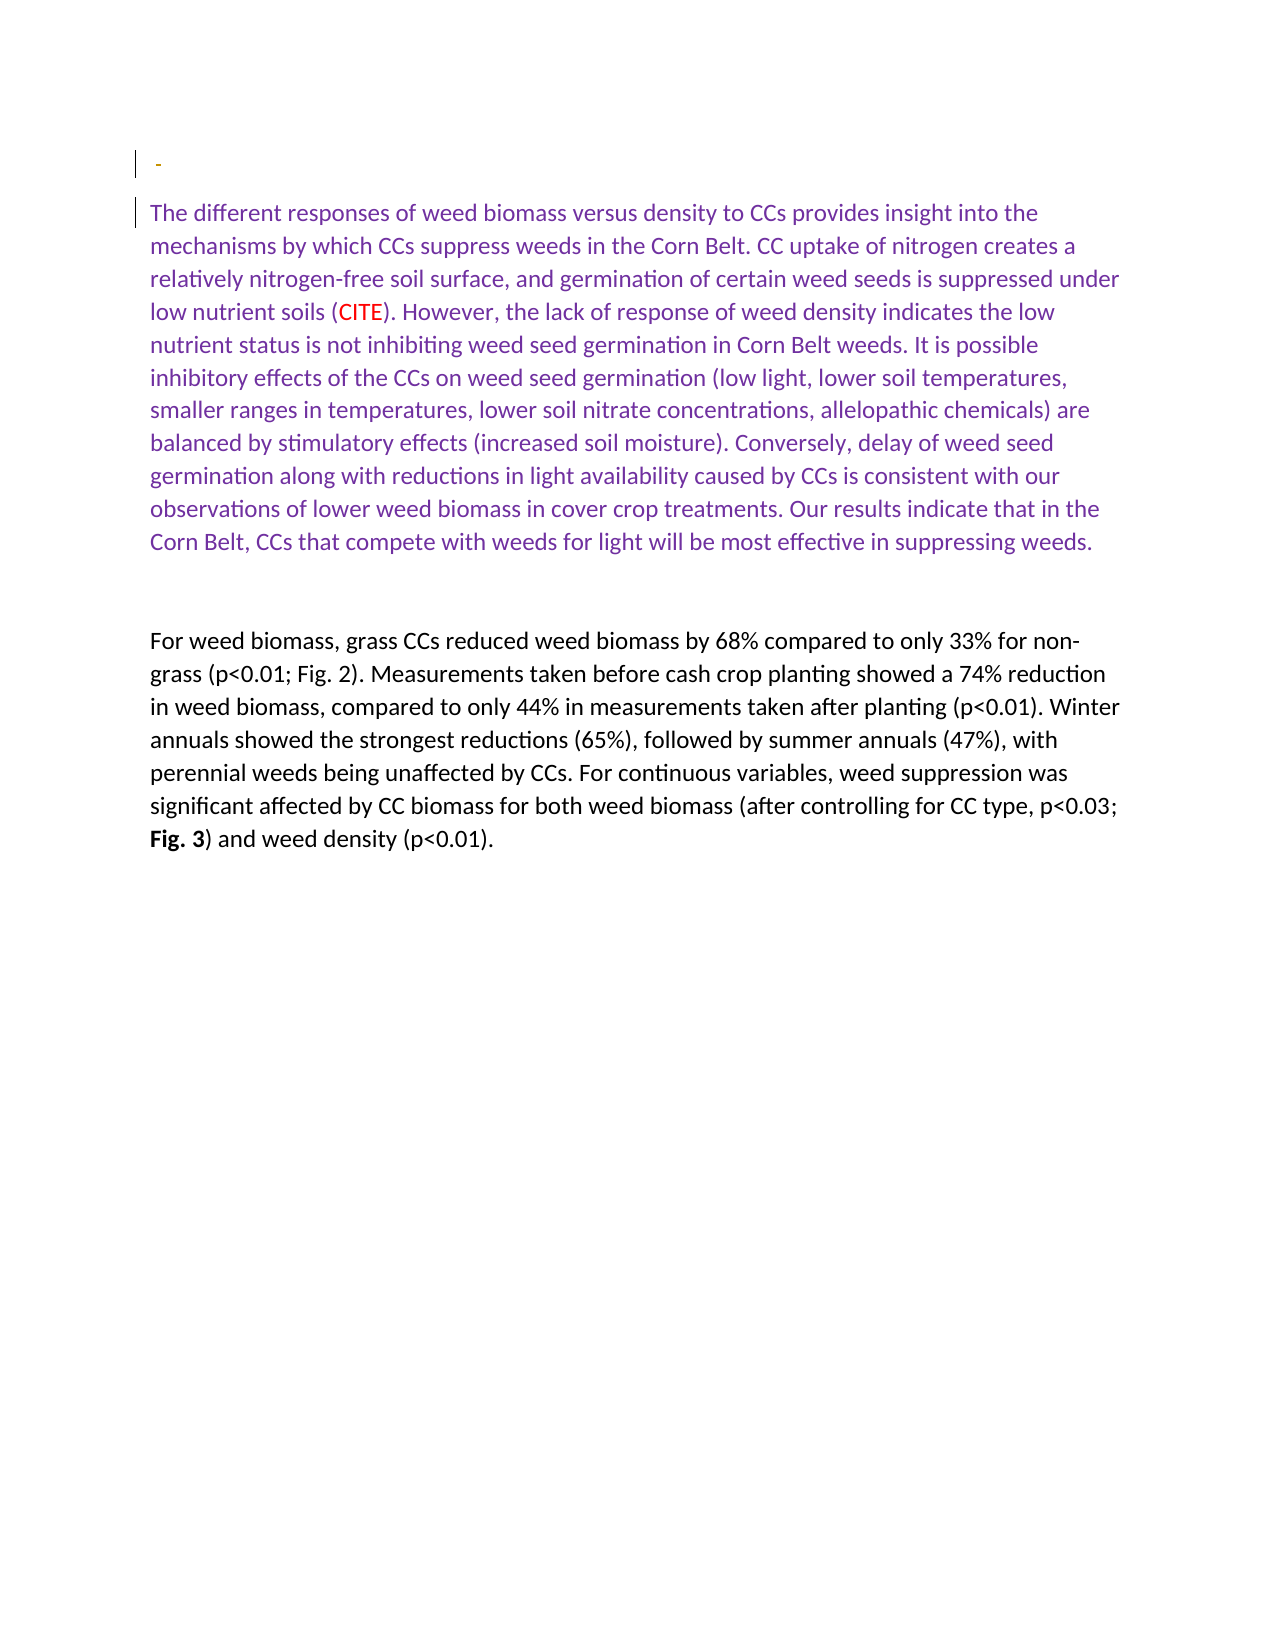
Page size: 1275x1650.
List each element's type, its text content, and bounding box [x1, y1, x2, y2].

text The different responses of weed biomass versus density to CCs provides insight into the mechanisms by which CCs suppress weeds in the Corn Belt. CC uptake of nitrogen creates a relatively nitrogen-free soil surface, and germination of certain weed seeds is suppressed under low nutrient soils (CITE). However, the lack of response of weed density indicates the low nutrient status is not inhibiting weed seed germination in Corn Belt weeds. It is possible inhibitory effects of the CCs on weed seed germination (low light, lower soil temperatures, smaller ranges in temperatures, lower soil nitrate concentrations, allelopathic chemicals) are balanced by stimulatory effects (increased soil moisture). Conversely, delay of weed seed germination along with reductions in light availability caused by CCs is consistent with our observations of lower weed biomass in cover crop treatments. Our results indicate that in the Corn Belt, CCs that compete with weeds for light will be most effective in suppressing weeds. [150, 197, 1125, 557]
text For weed biomass, grass CCs reduced weed biomass by 68% compared to only 33% for non-grass (p<0.01; Fig. 2). Measurements taken before cash crop planting showed a 74% reduction in weed biomass, compared to only 44% in measurements taken after planting (p<0.01). Winter annuals showed the strongest reductions (65%), followed by summer annuals (47%), with perennial weeds being unaffected by CCs. For continuous variables, weed suppression was significant affected by CC biomass for both weed biomass (after controlling for CC type, p<0.03; Fig. 3) and weed density (p<0.01). [150, 625, 1125, 853]
